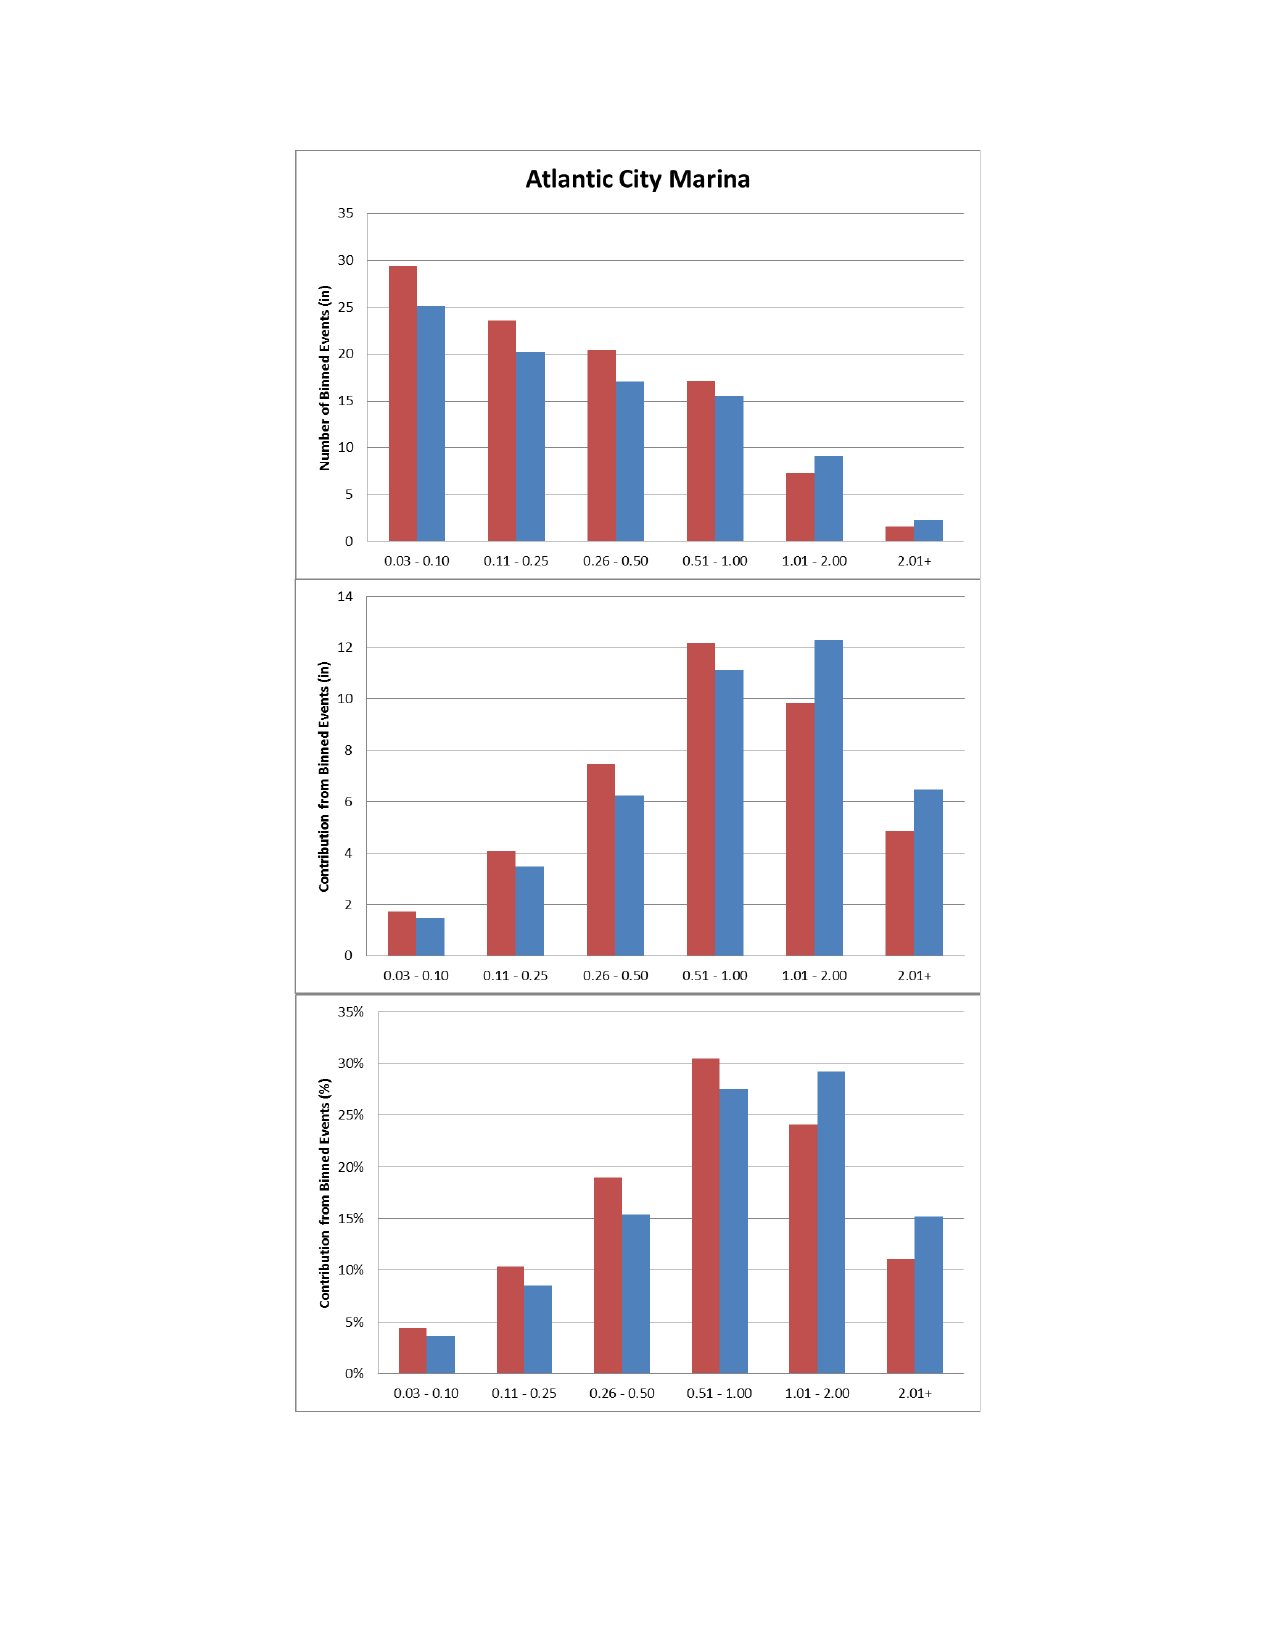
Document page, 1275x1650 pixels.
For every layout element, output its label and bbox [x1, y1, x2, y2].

picture [294, 150, 981, 1412]
